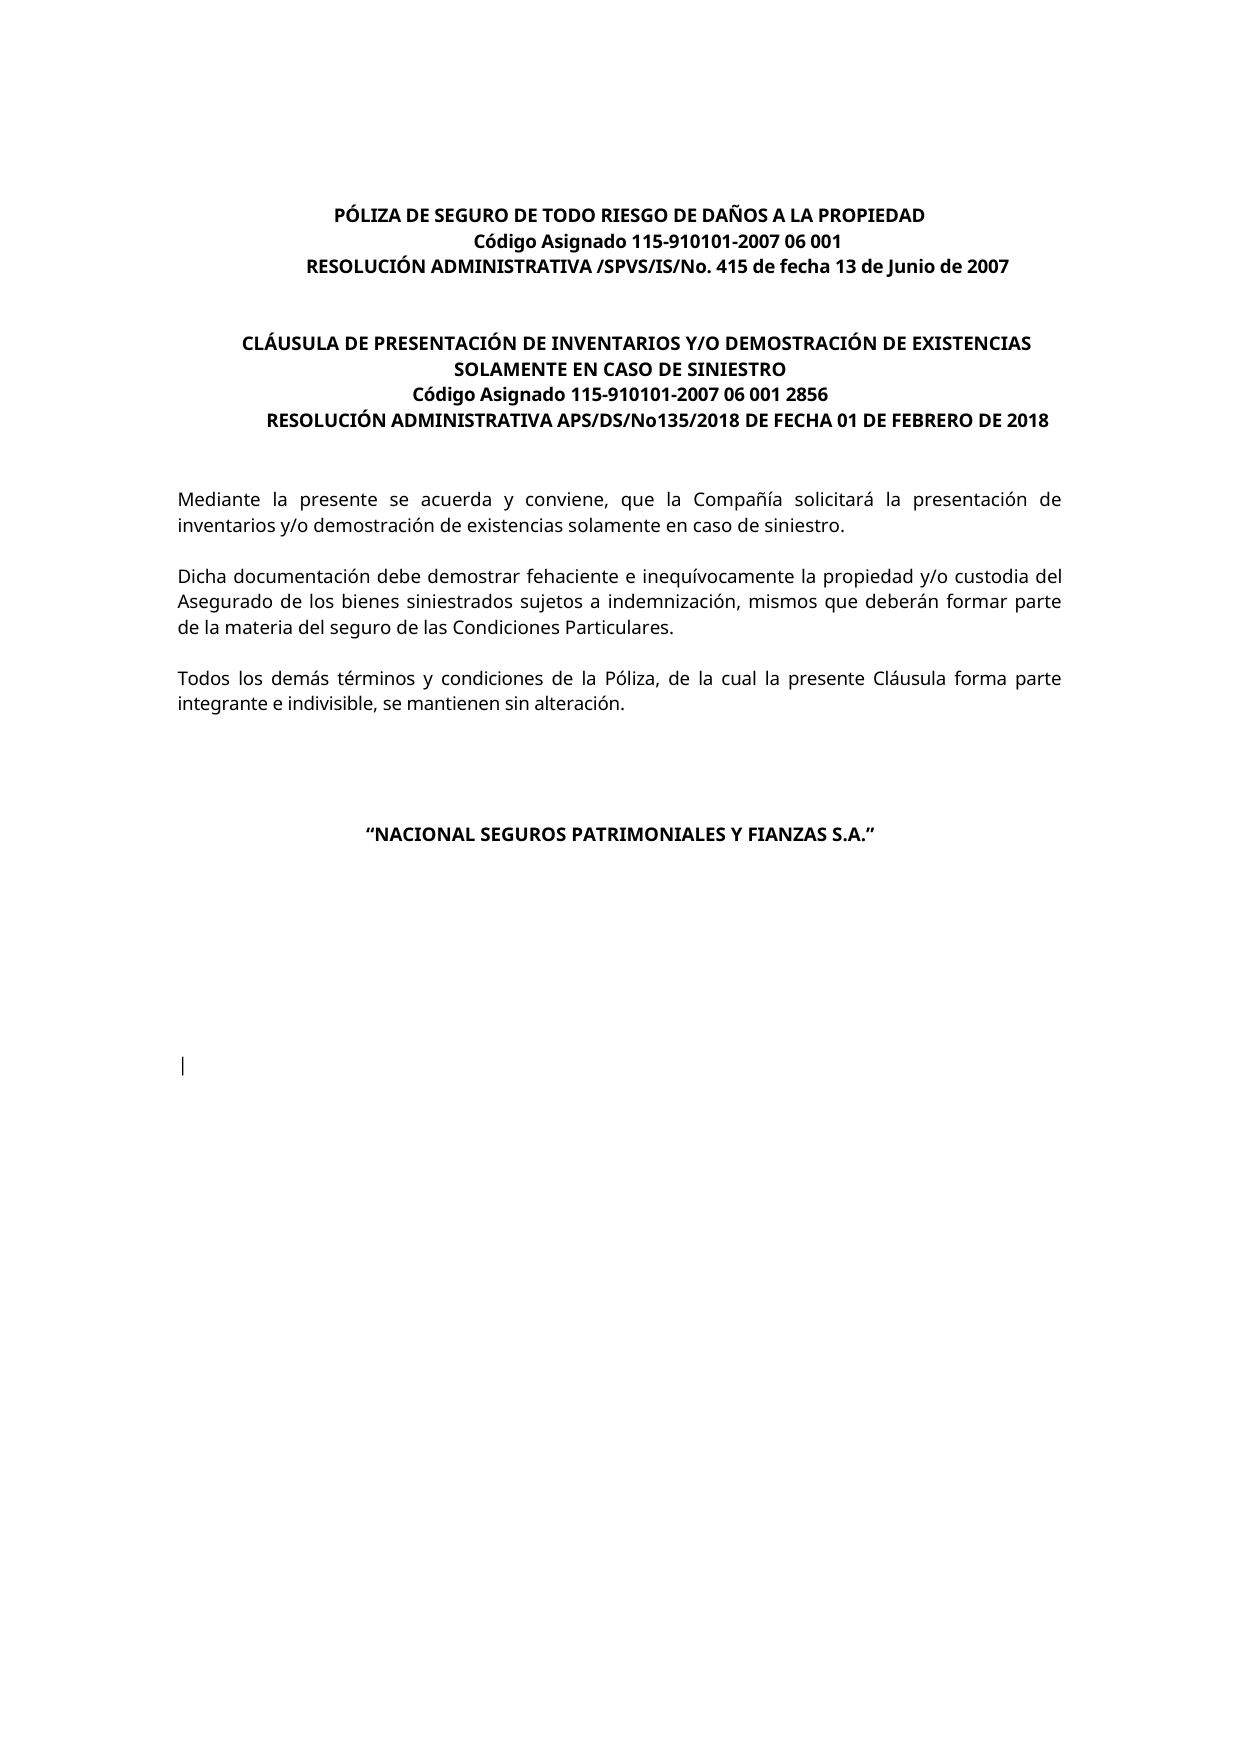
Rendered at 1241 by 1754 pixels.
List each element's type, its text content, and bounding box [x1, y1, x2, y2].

text “NACIONAL SEGUROS PATRIMONIALES Y FIANZAS S.A.” [177, 821, 1063, 847]
text PÓLIZA DE SEGURO DE TODO RIESGO DE DAÑOS A LA PROPIEDAD [177, 203, 1063, 228]
text | [177, 1051, 1063, 1076]
text Mediante la presente se acuerda y conviene, que la Compañía solicitará la presentación de inventarios y/o demostración de existencias solamente en caso de siniestro. [177, 486, 1063, 537]
text RESOLUCIÓN ADMINISTRATIVA/S/No [244, 407, 1063, 432]
text Código Asignado 115-910101-2007 06 001 [244, 228, 1063, 254]
text RESOLUCIÓN ADMINISTRATIVA /SPVS/IS/No. 5 de fecha 1 de Juio de 2007 [244, 254, 1063, 279]
text Dicha documentación debe demostrar fehaciente e inequívocamente la propiedad y/o custodia del Asegurado de los bienes siniestrados sujetos a indemnización, mismos que deberán formar parte de la materia del seguro de las Condiciones Particulares. [177, 563, 1063, 639]
text CLÁUSULA DE PRESENTACIÓN DE INVENTARIOS Y/O DEMOSTRACIÓN DE EXISTENCIAS SOLAMENTE EN CASO DE SINIESTRO [177, 330, 1063, 381]
text Todos los demás términos y condiciones de la Póliza, de la cual la presente Cláusula forma parte integrante e indivisible, se mantienen sin alteración. [177, 665, 1063, 716]
subtitle Código Asignado [177, 381, 1063, 407]
